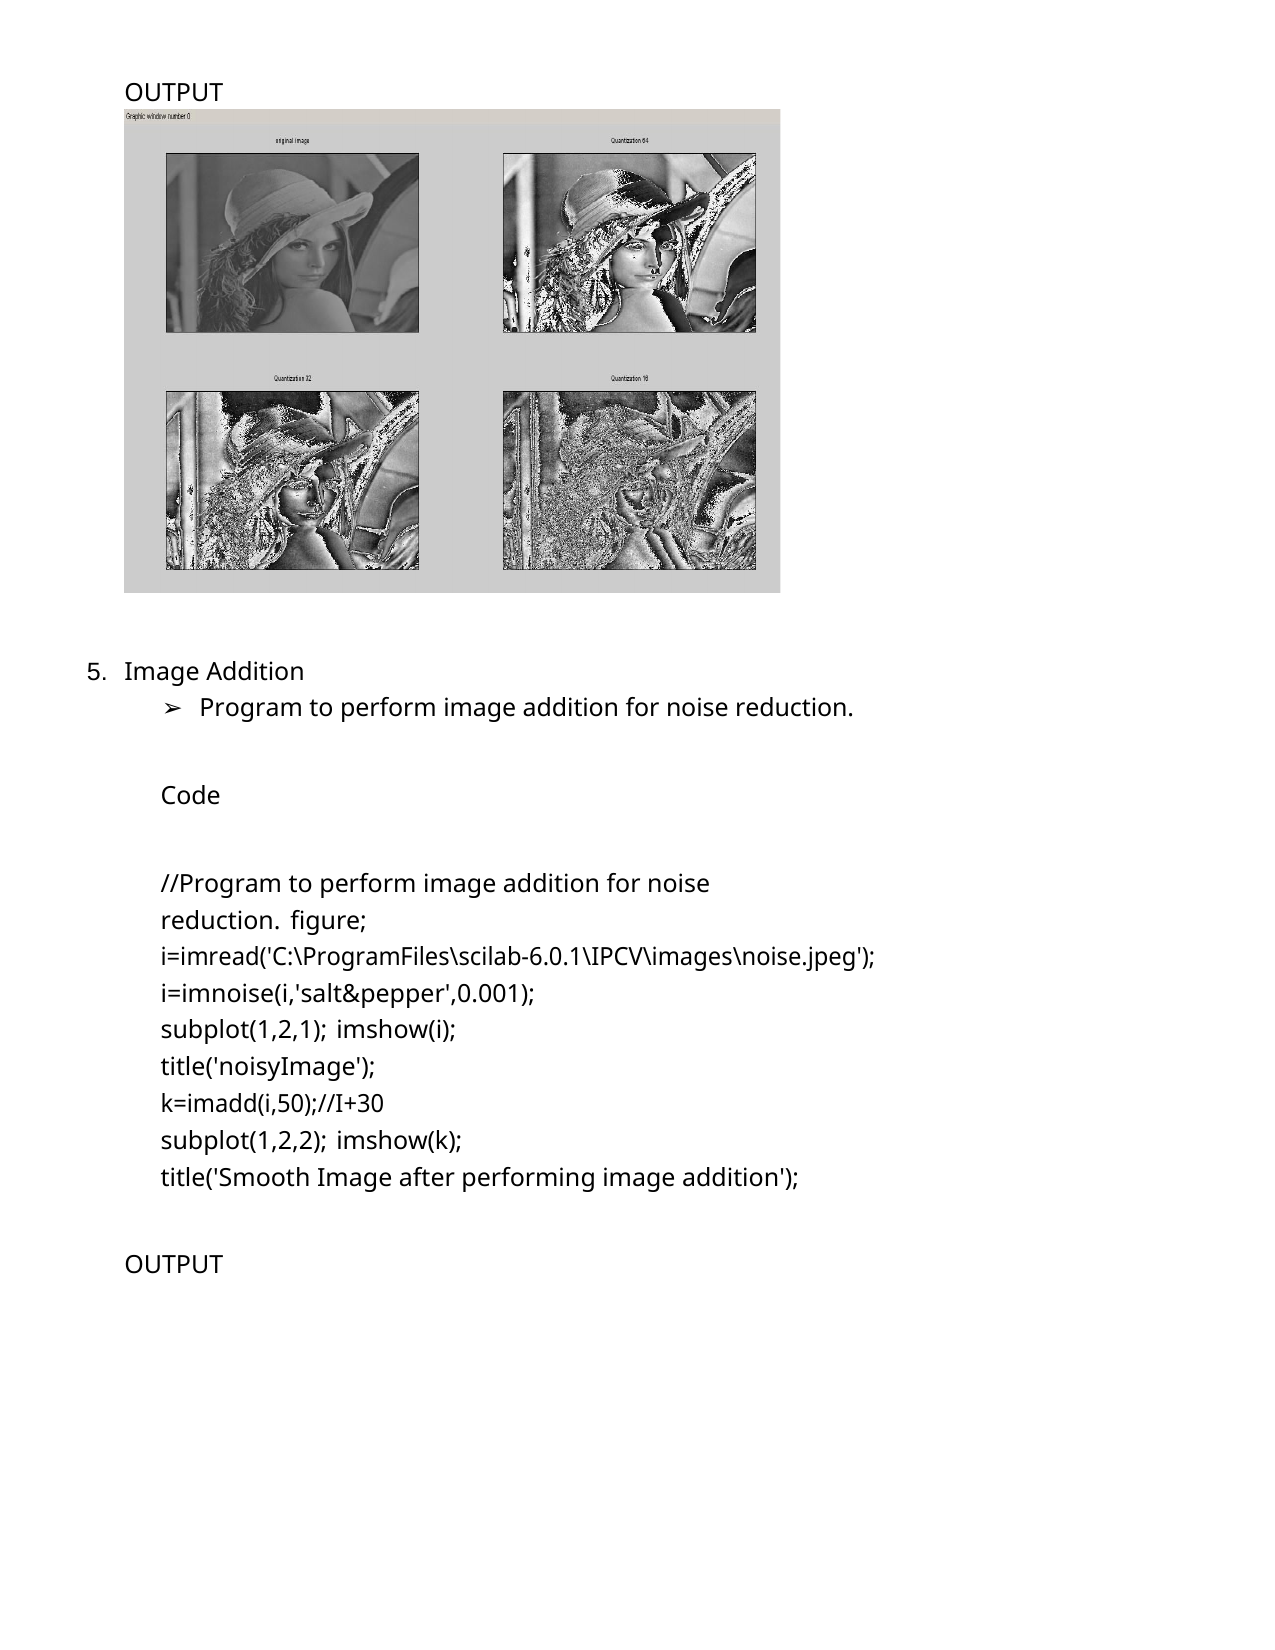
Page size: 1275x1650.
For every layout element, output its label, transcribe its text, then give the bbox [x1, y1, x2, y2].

list Program to perform image addition for noise reduction. [162, 686, 1200, 724]
text i=imread('C:\ProgramFiles\scilab-6.0.1\IPCV\images\noise.jpeg'); i=imnoise(i,'salt&pepper',0.001); [160, 939, 909, 1009]
text //Program to perform image addition for noise reduction. figure; [160, 866, 816, 936]
subtitle OUTPUT [124, 75, 1200, 109]
list Image Addition [87, 662, 1200, 686]
picture [124, 109, 781, 593]
text subplot(1,2,1); imshow(i); title('noisyImage'); k=imadd(i,50);//I+30 subplot(1,2,2); imshow(k); [160, 1012, 468, 1156]
subtitle Code [160, 778, 1200, 812]
subtitle OUTPUT [124, 1247, 1200, 1281]
text title('Smooth Image after performing image addition'); [160, 1159, 1200, 1193]
